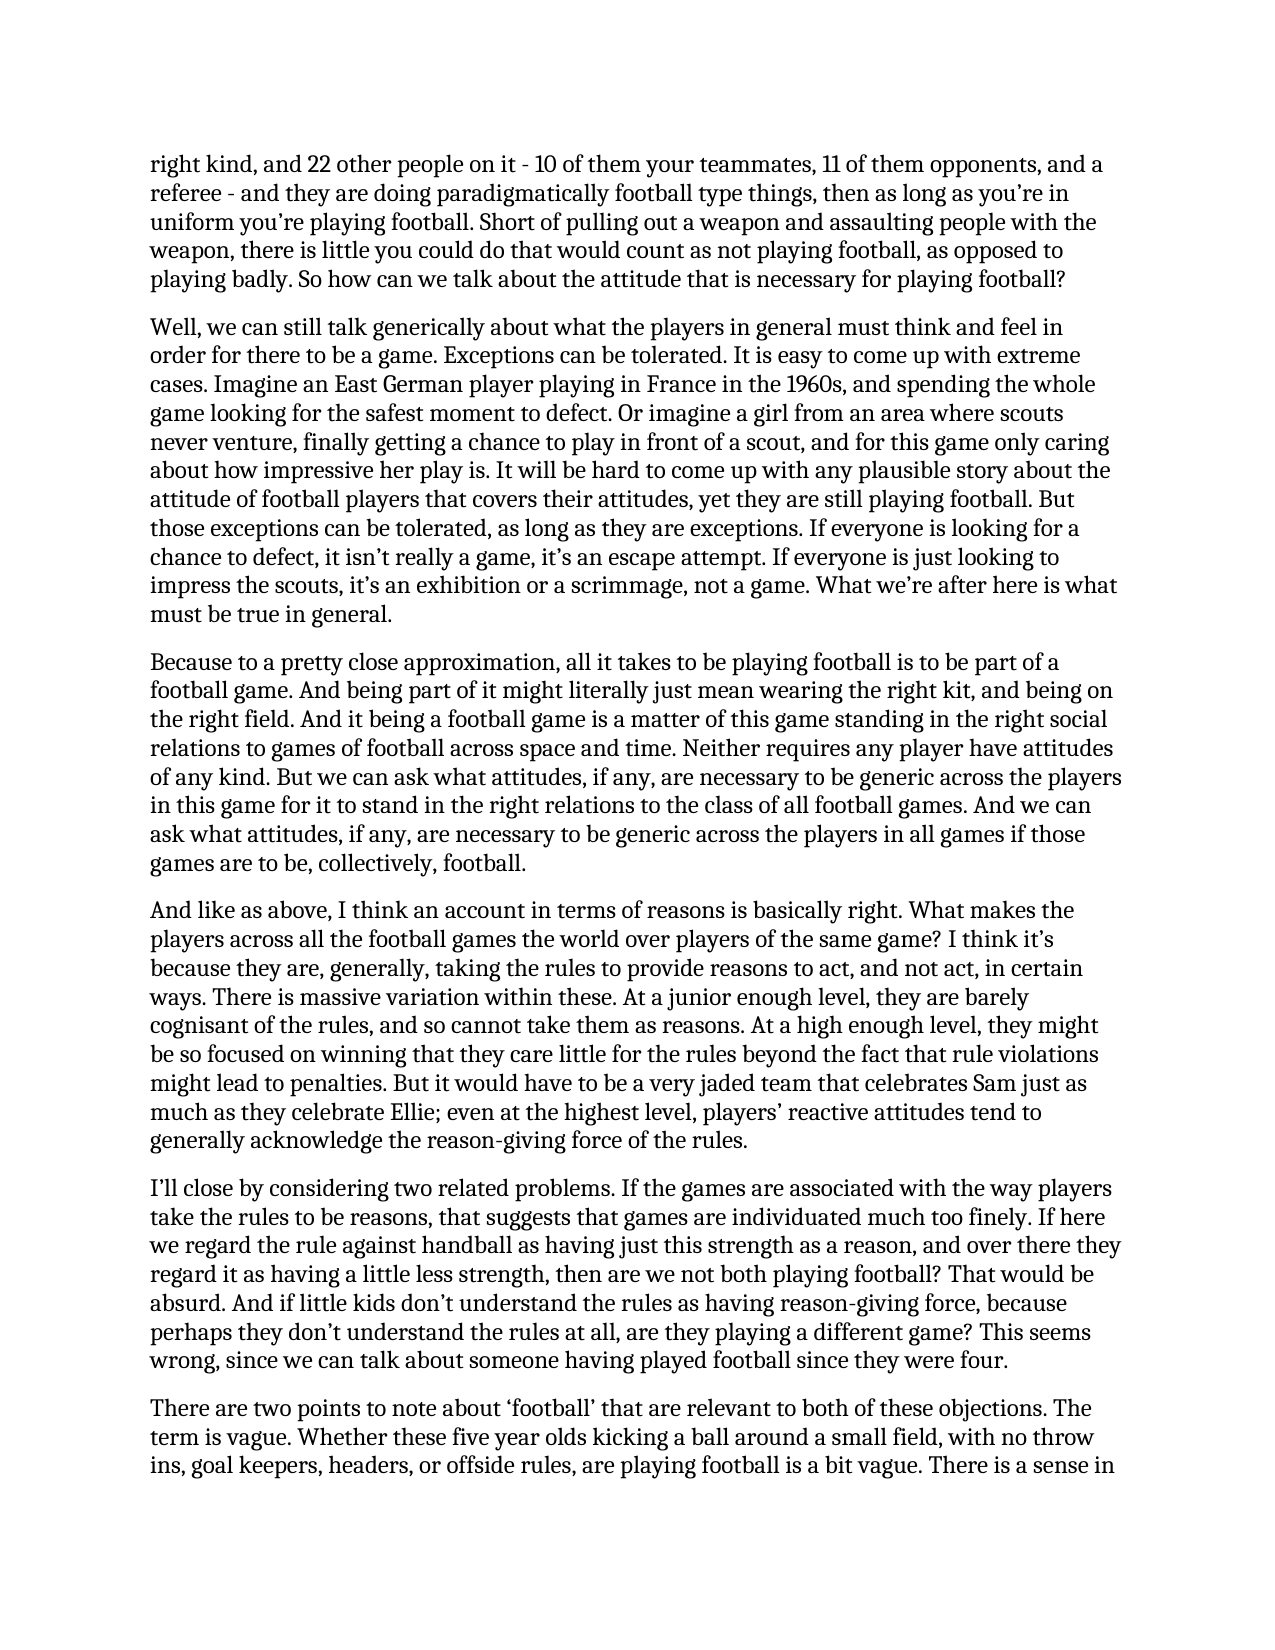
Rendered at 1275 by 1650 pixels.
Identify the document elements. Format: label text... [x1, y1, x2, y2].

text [150, 1394, 1125, 1480]
text Because to a pretty close approximation, all it takes to be playing football is to be part of a football game. And being part of it might literally just mean wearing the right kit, and being on the right field. And it being a football game is a matter of this game standing in the right social relations to games of football across space and time. Neither requires any player have attitudes of any kind. But we can ask what attitudes, if any, are necessary to be generic across the players in this game for it to stand in the right relations to the class of all football games. And we can ask what attitudes, if any, are necessary to be generic across the players in all games if those games are to be, collectively, football. [150, 647, 1125, 877]
text And like as above, I think an account in terms of reasons is basically right. What makes the players across all the football games the world over players of the same game? I think it’s because they are, generally, taking the rules to provide reasons to act, and not act, in certain ways. There is massive variation within these. At a junior enough level, they are barely cognisant of the rules, and so cannot take them as reasons. At a high enough level, they might be so focused on winning that they care little for the rules beyond the fact that rule violations might lead to penalties. But it would have to be a very jaded team that celebrates Sam just as much as they celebrate Ellie; even at the highest level, players’ reactive attitudes tend to generally acknowledge the reason-giving force of the rules. [150, 896, 1125, 1155]
text I’ll close by considering two related problems. If the games are associated with the way players take the rules to be reasons, that suggests that games are individuated much too finely. If here we regard the rule against handball as having just this strength as a reason, and over there they regard it as having a little less strength, then are we not both playing football? That would be absurd. And if little kids don’t understand the rules as having reason-giving force, because perhaps they don’t understand the rules at all, are they playing a different game? This seems wrong, since we can talk about someone having played football since they were four. [150, 1174, 1125, 1375]
text Well, we can still talk generically about what the players in general must think and feel in order for there to be a game. Exceptions can be tolerated. It is easy to come up with extreme cases. Imagine an East German player playing in France in the 1960s, and spending the whole game looking for the safest moment to defect. Or imagine a girl from an area where scouts never venture, finally getting a chance to play in front of a scout, and for this game only caring about how impressive her play is. It will be hard to come up with any plausible story about the attitude of football players that covers their attitudes, yet they are still playing football. But those exceptions can be tolerated, as long as they are exceptions. If everyone is looking for a chance to defect, it isn’t really a game, it’s an escape attempt. If everyone is just looking to impress the scouts, it’s an exhibition or a scrimmage, not a game. What we’re after here is what must be true in general. [150, 312, 1125, 629]
